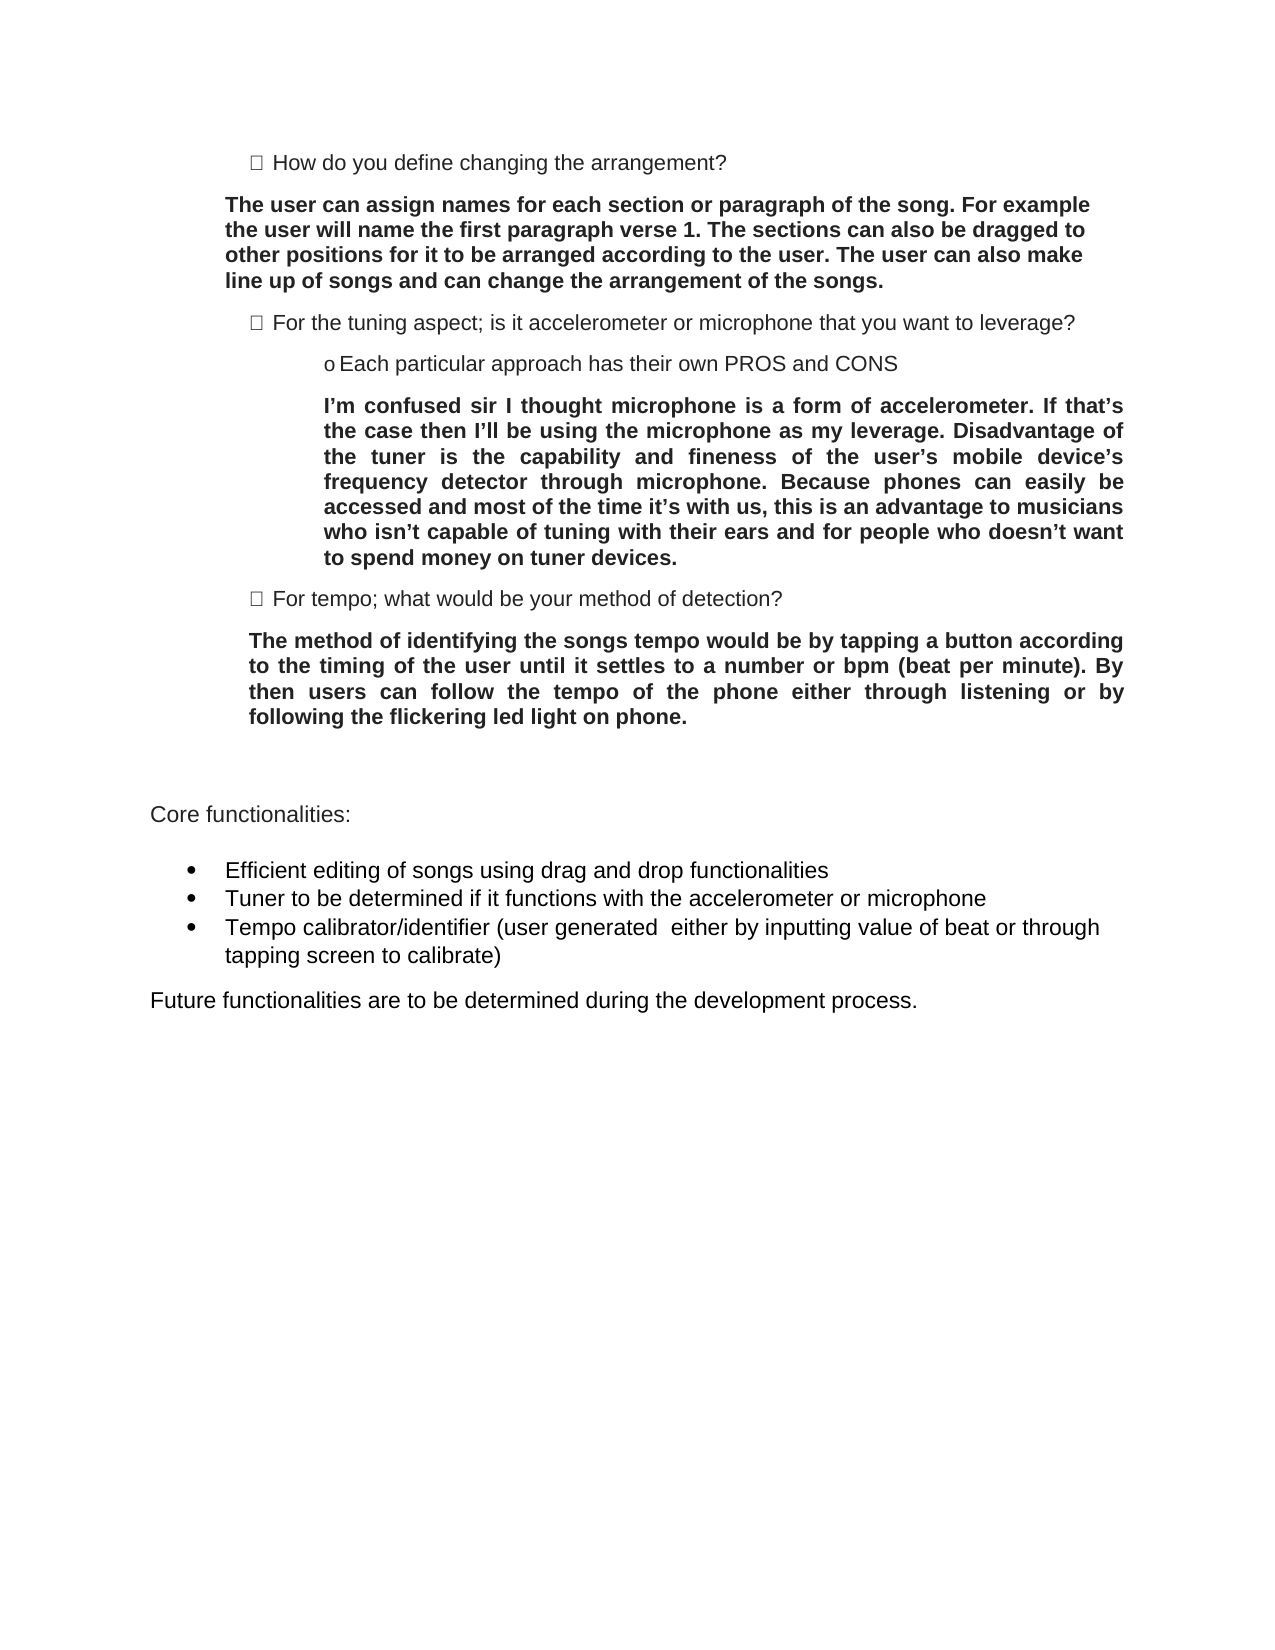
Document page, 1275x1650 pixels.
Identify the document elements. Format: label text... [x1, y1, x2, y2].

text  For tempo; what would be your method of detection? [248, 586, 1125, 611]
text Core functionalities: [150, 801, 1125, 827]
list Efficient editing of songs using drag and drop functionalities [187, 857, 1125, 883]
list Tuner to be determined if it functions with the accelerometer or microphone [187, 885, 1125, 911]
text The user can assign names for each section or paragraph of the song. For example the user will name the first paragraph verse 1. The sections can also be dragged to other positions for it to be arranged according to the user. The user can also make line up of songs and can change the arrangement of the songs. [225, 192, 1125, 293]
text The method of identifying the songs tempo would be by tapping a button according to the timing of the user until it settles to a number or bpm (beat per minute). By then users can follow the tempo of the phone either through listening or by following the flickering led light on phone. [248, 628, 1125, 729]
list Tempo calibrator/identifier (user generated either by inputting value of beat or through tapping screen to calibrate) [187, 913, 1125, 968]
text Future functionalities are to be determined during the development process. [150, 987, 1125, 1013]
text I’m confused sir I thought microphone is a form of accelerometer. If that’s the case then I’ll be using the microphone as my leverage. Disadvantage of the tuner is the capability and fineness of the user’s mobile device’s frequency detector through microphone. Because phones can easily be accessed and most of the time it’s with us, this is an advantage to musicians who isn’t capable of tuning with their ears and for people who doesn’t want to spend money on tuner devices. [323, 393, 1125, 569]
text o Each particular approach has their own PROS and CONS [323, 351, 1125, 376]
text  For the tuning aspect; is it accelerometer or microphone that you want to leverage? [248, 309, 1125, 334]
text  How do you define changing the arrangement? [248, 150, 1125, 175]
